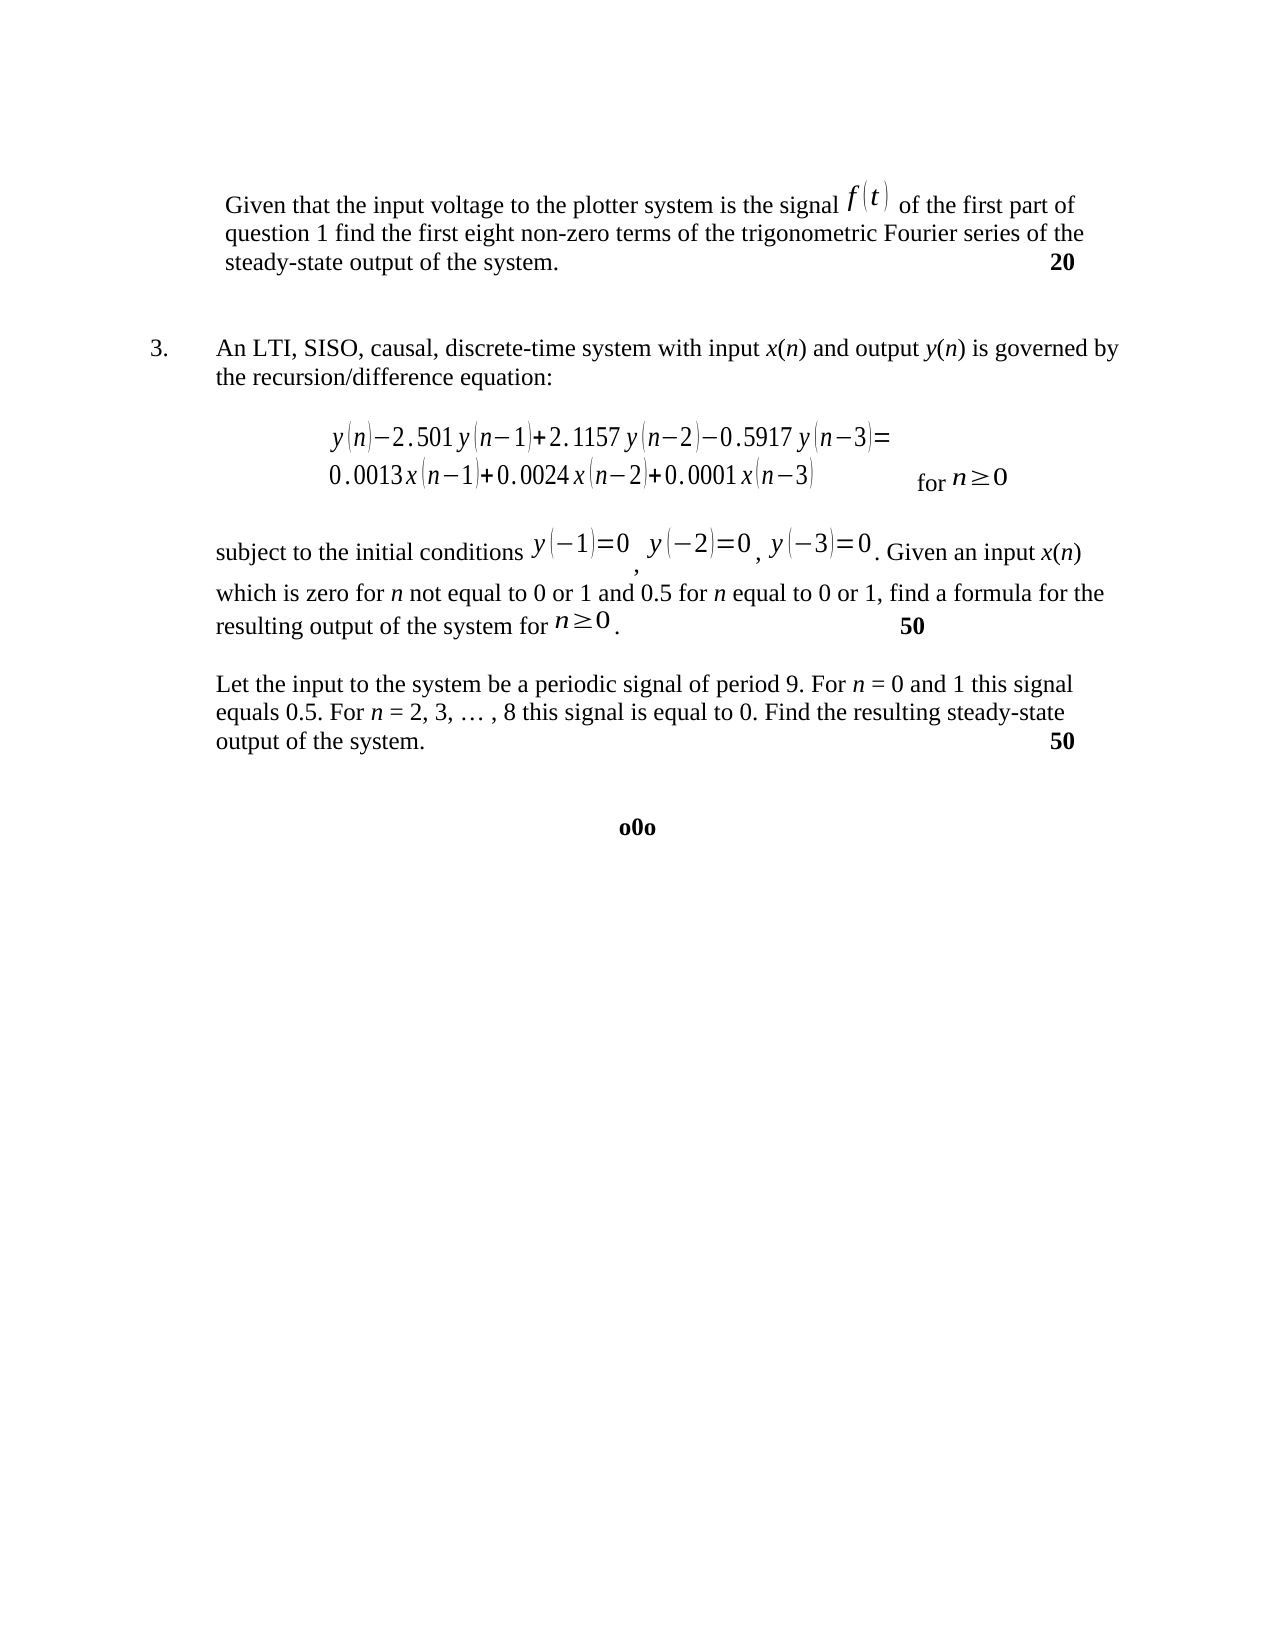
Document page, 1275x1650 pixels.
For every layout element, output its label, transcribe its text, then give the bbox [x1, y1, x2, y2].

text o0o [150, 812, 1125, 841]
text Let the input to the system be a periodic signal of period 9. For n = 0 and 1 this signal equals 0.5. For n = 2, 3, … , 8 this signal is equal to 0. Find the resulting steady-state output of the system. 50 [216, 669, 1125, 755]
text for [216, 420, 1125, 497]
text subject to the initial conditions , , . Given an input x(n) which is zero for n not equal to 0 or 1 and 0.5 for n equal to 0 or 1, find a formula for the resulting output of the system for . 50 [216, 526, 1125, 640]
text Given that the input voltage to the plotter system is the signal of the first part of question 1 find the first eight non-zero terms of the trigonometric Fourier series of the steady-state output of the system. 20 [225, 179, 1125, 276]
text 3. An LTI, SISO, causal, discrete-time system with input x(n) and output y(n) is governed by the recursion/difference equation: [150, 333, 1125, 391]
